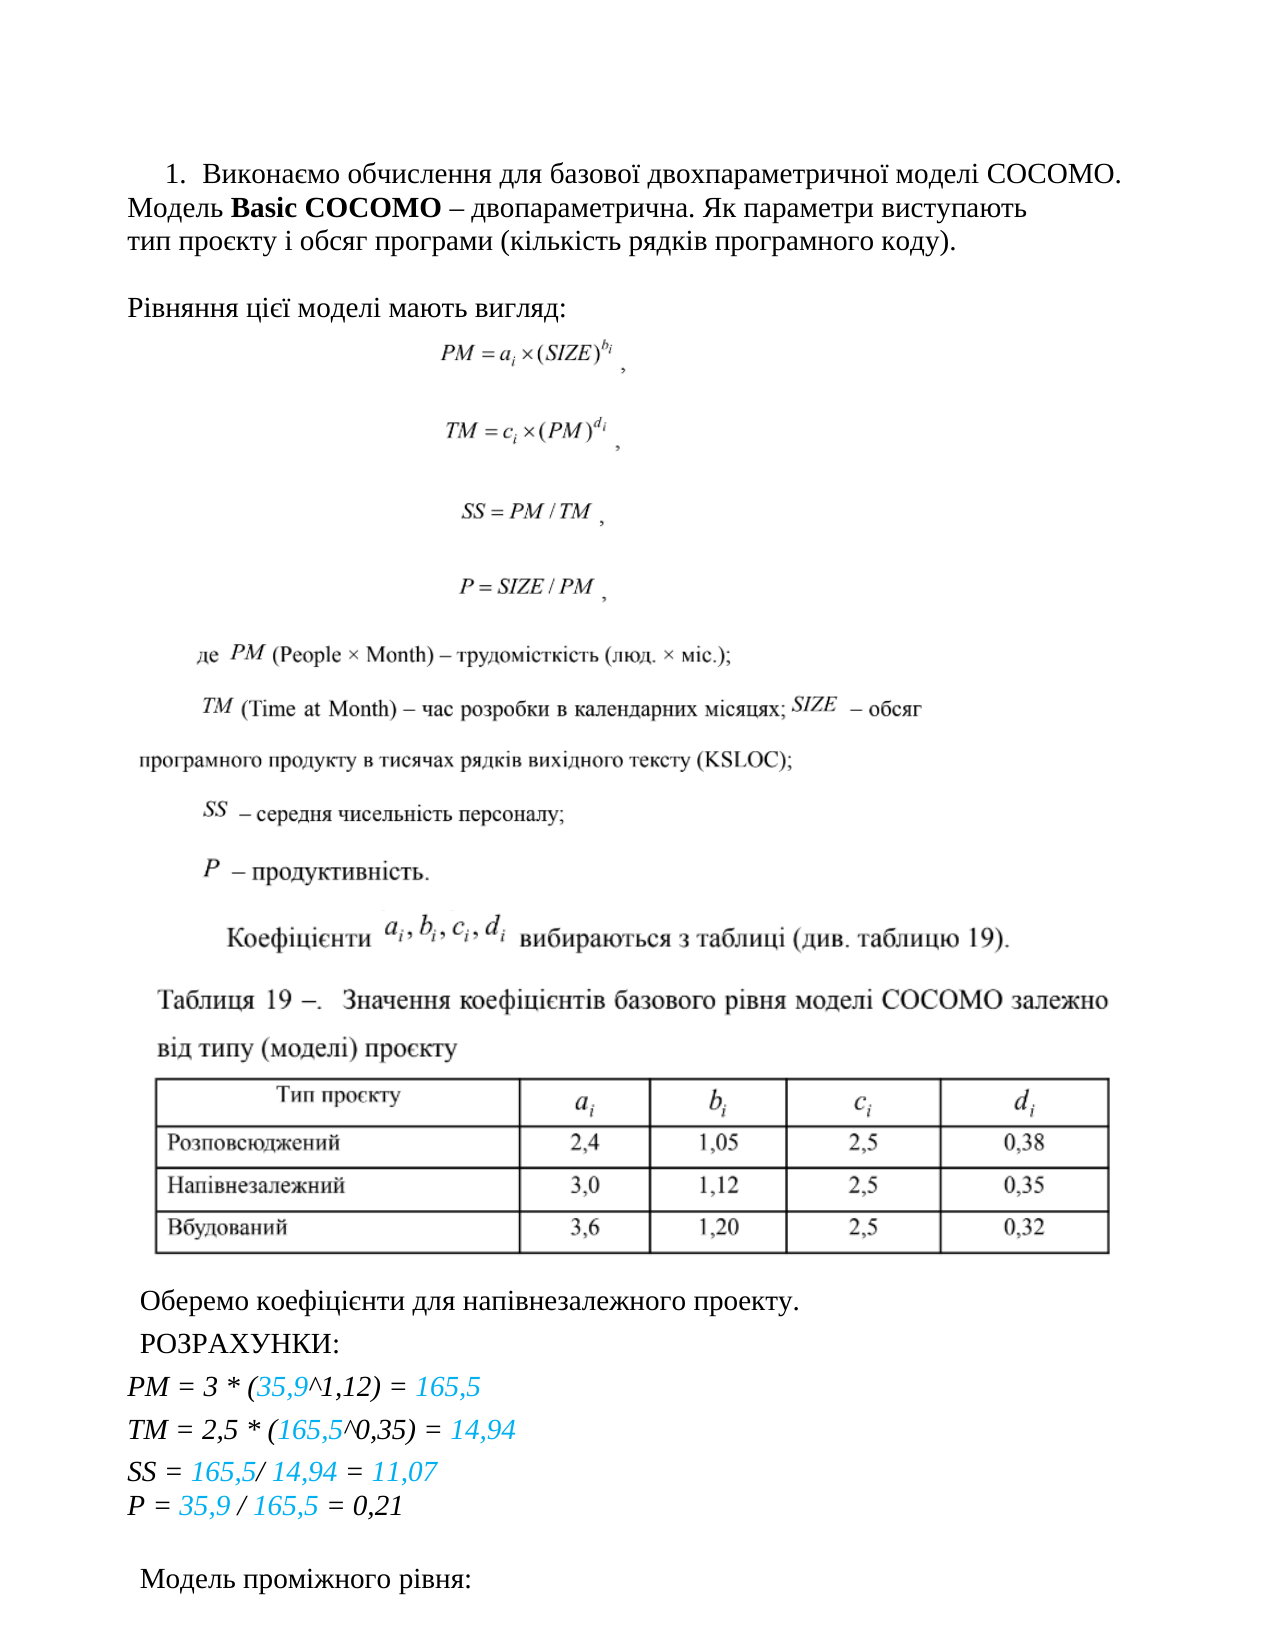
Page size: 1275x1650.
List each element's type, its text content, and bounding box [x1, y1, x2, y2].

text Рівняння цієї моделі мають вигляд: [127, 290, 1179, 324]
text Модель проміжного рівня: [139, 1561, 1179, 1595]
text TM = 2,5 * (165,5^0,35) = 14,94 [127, 1412, 1179, 1445]
text Оберемо коефіцієнти для напівнезалежного проекту. [139, 1283, 1179, 1317]
text РОЗРАХУНКИ: [139, 1326, 1179, 1360]
text Модель Basic COCOMO – двопараметрична. Як параметри виступають [127, 190, 1179, 223]
text PM = 3 * (35,9^1,12) = 165,5 [127, 1369, 1179, 1402]
text P = 35,9 / 165,5 = 0,21 [127, 1488, 1179, 1522]
text SS = 165,5/ 14,94 = 11,07 [127, 1454, 1179, 1488]
list Виконаємо обчислення для базової двохпараметричної моделі COCOMO. [164, 156, 1179, 190]
text тип проєкту і обсяг програми (кількість рядків програмного коду). [127, 223, 1179, 257]
picture [127, 323, 1135, 1274]
